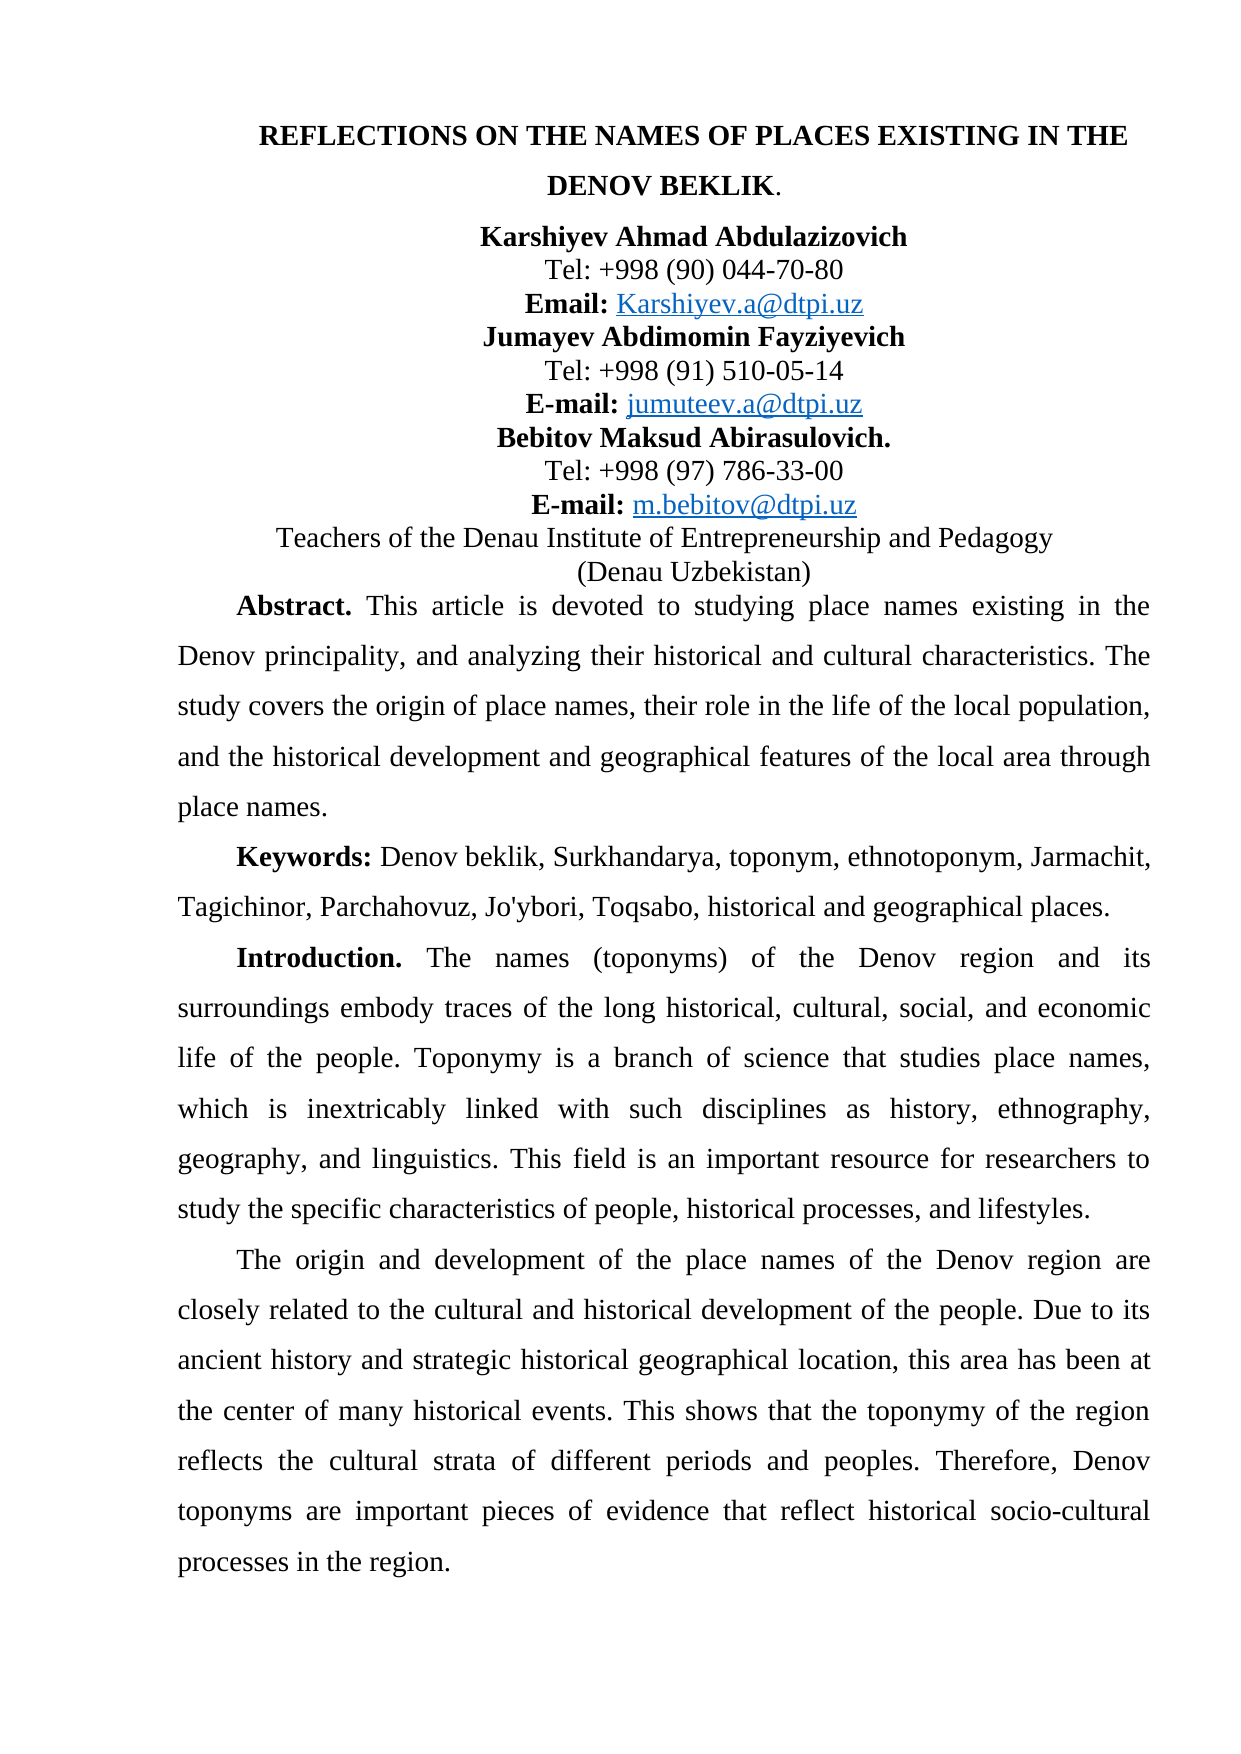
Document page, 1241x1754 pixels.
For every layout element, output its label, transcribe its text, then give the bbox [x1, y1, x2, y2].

text E-mail: m.bebitov@dtpi.uz [177, 487, 1152, 521]
text Tel: +998 (91) 510-05-14 [177, 353, 1152, 386]
text Tel: +998 (90) 044-70-80 [177, 252, 1152, 286]
text Tel: +998 (97) 786-33-00 [177, 453, 1152, 487]
text Bebitov Maksud Abirasulovich. [177, 420, 1152, 453]
text E-mail: jumuteev.a@dtpi.uz [177, 386, 1152, 420]
text Teachers of the Denau Institute of Entrepreneurship and Pedagogy [177, 521, 1152, 554]
text (Denau Uzbekistan) [177, 554, 1152, 588]
text REFLECTIONS ON THE NAMES OF PLACES EXISTING IN THE DENOV BEKLIK. [177, 118, 1152, 202]
text Karshiyev Ahmad Abdulazizovich [177, 219, 1152, 252]
text The origin and development of the place names of the Denov region are closely related to the cultural and historical development of the people. Due to its ancient history and strategic historical geographical location, this area has been at the center of many historical events. This shows that the toponymy of the region reflects the cultural strata of different periods and peoples. Therefore, Denov toponyms are important pieces of evidence that reflect historical socio-cultural processes in the region. [177, 1242, 1152, 1577]
text Jumayev Abdimomin Fayziyevich [177, 319, 1152, 353]
text Keywords: Denov beklik, Surkhandarya, toponym, ethnotoponym, Jarmachit, Tagichinor, Parchahovuz, Jo'ybori, Toqsabo, historical and geographical places. [177, 839, 1152, 923]
text Introduction. The names (toponyms) of the Denov region and its surroundings embody traces of the long historical, cultural, social, and economic life of the people. Toponymy is a branch of science that studies place names, which is inextricably linked with such disciplines as history, ethnography, geography, and linguistics. This field is an important resource for researchers to study the specific characteristics of people, historical processes, and lifestyles. [177, 940, 1152, 1225]
text Email: Karshiyev.a@dtpi.uz [177, 286, 1152, 319]
text Abstract. This article is devoted to studying place names existing in the Denov principality, and analyzing their historical and cultural characteristics. The study covers the origin of place names, their role in the life of the local population, and the historical development and geographical features of the local area through place names. [177, 588, 1152, 822]
